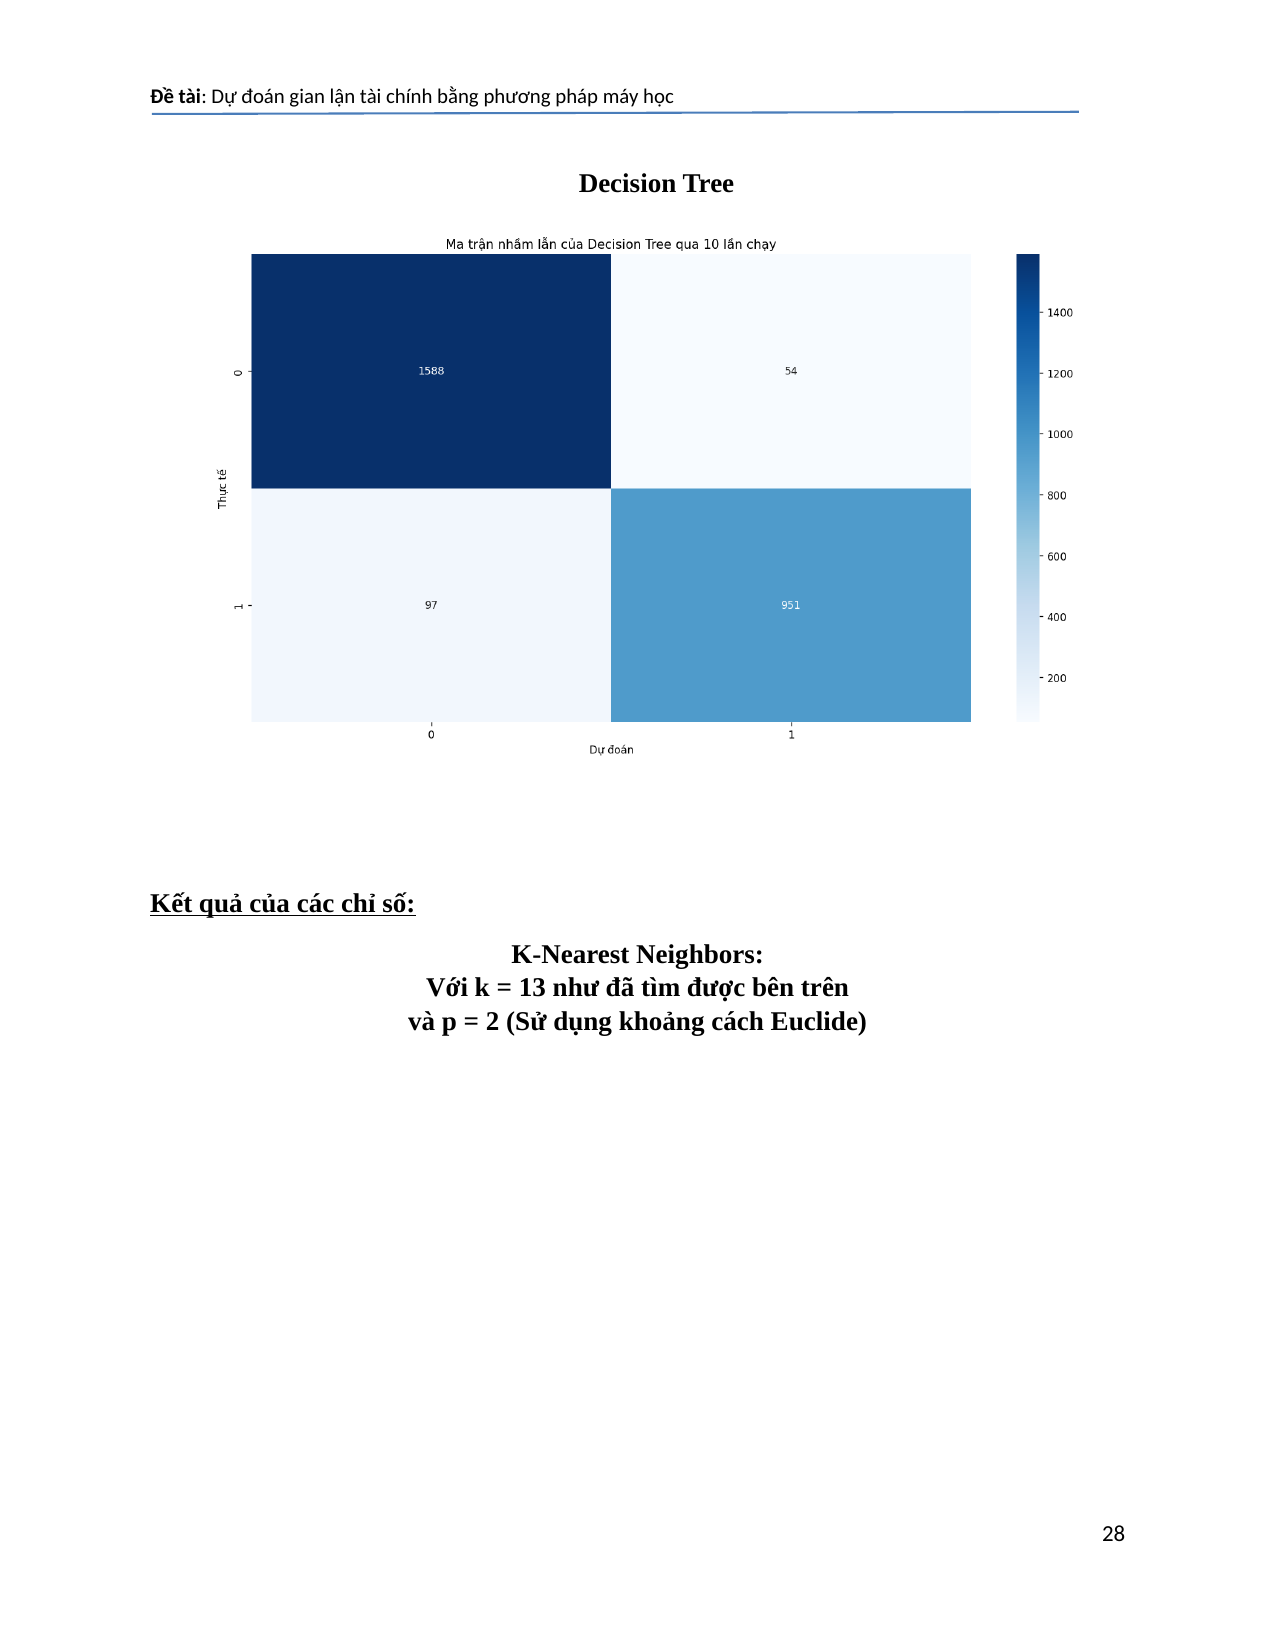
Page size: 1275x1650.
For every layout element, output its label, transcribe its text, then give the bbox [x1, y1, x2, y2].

text Decision Tree [187, 167, 1125, 198]
picture [187, 217, 1163, 769]
text Kết quả của các chỉ số: [150, 887, 1125, 919]
text và p = 2 (Sử dụng khoảng cách Euclide) [150, 1005, 1125, 1036]
text Với k = 13 như đã tìm được bên trên [150, 971, 1125, 1002]
text K-Nearest Neighbors: [150, 938, 1125, 969]
